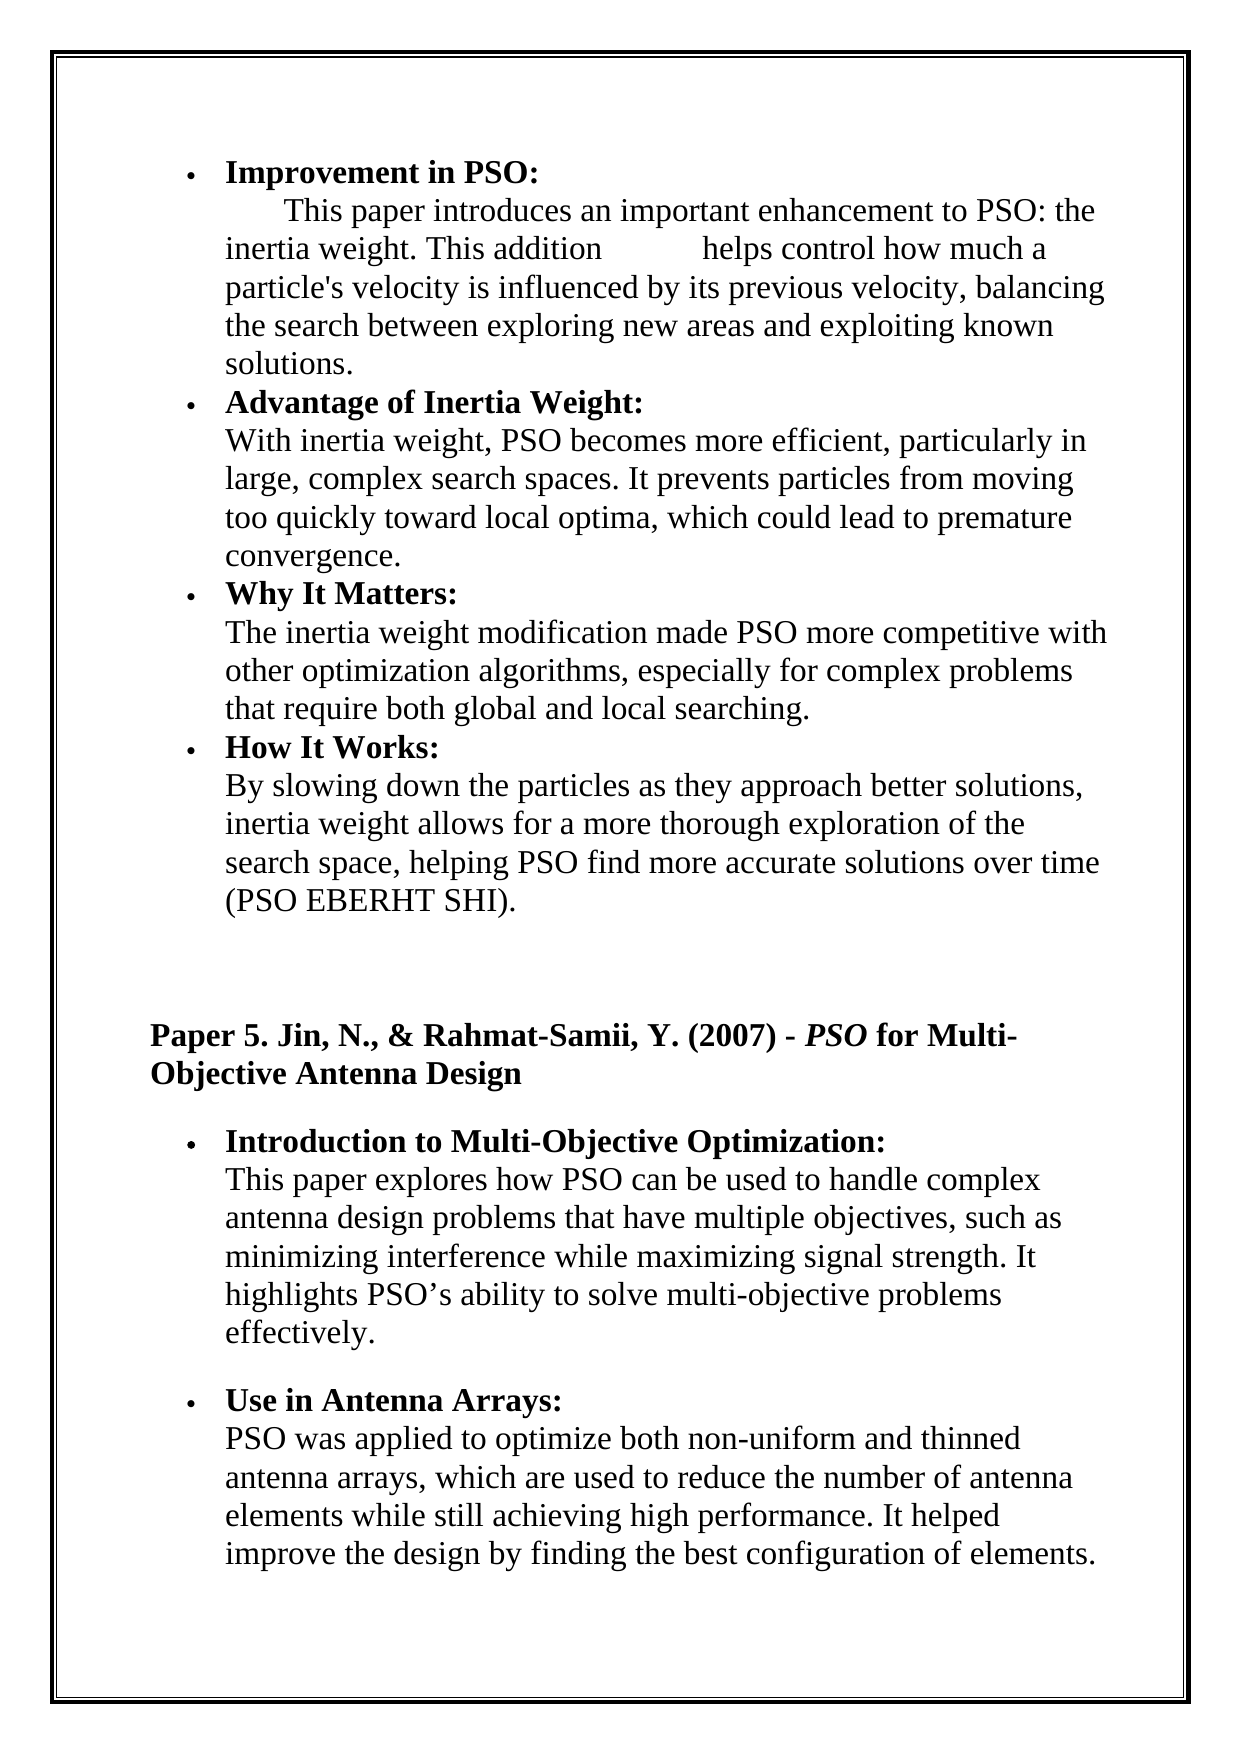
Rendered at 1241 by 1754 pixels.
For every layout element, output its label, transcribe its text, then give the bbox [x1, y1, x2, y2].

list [187, 152, 1114, 228]
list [187, 1478, 1114, 1593]
text Paper 5. Jin, N., & Rahmat-Samii, Y. (2007) - PSO for Multi-Objective Antenna Design [150, 1372, 1114, 1449]
list Improvement in PSO: This paper introduces an important enhancement to PSO: the inertia weight. This addition helps control how much a particle's velocity is influenced by its previous velocity, balancing the search between exploring new areas and exploiting known solutions. [187, 421, 1114, 651]
list Advantage of Inertia Weight: With inertia weight, PSO becomes more efficient, particularly in large, complex search spaces. It prevents particles from moving too quickly toward local optima, which could lead to premature convergence. [187, 681, 1114, 872]
list Paper 4. Shi, Y., & Eberhart, R. (1998) - Inertia Weight: Improving the Efficiency of PSO [187, 316, 1114, 392]
list How It Works: By slowing down the particles as they approach better solutions, inertia weight allows for a more thorough exploration of the search space, helping PSO find more accurate solutions over time​(PSO EBERHT SHI). [187, 1084, 1114, 1276]
list Why It Matters: The inertia weight modification made PSO more competitive with other optimization algorithms, especially for complex problems that require both global and local searching. [187, 901, 1114, 1055]
